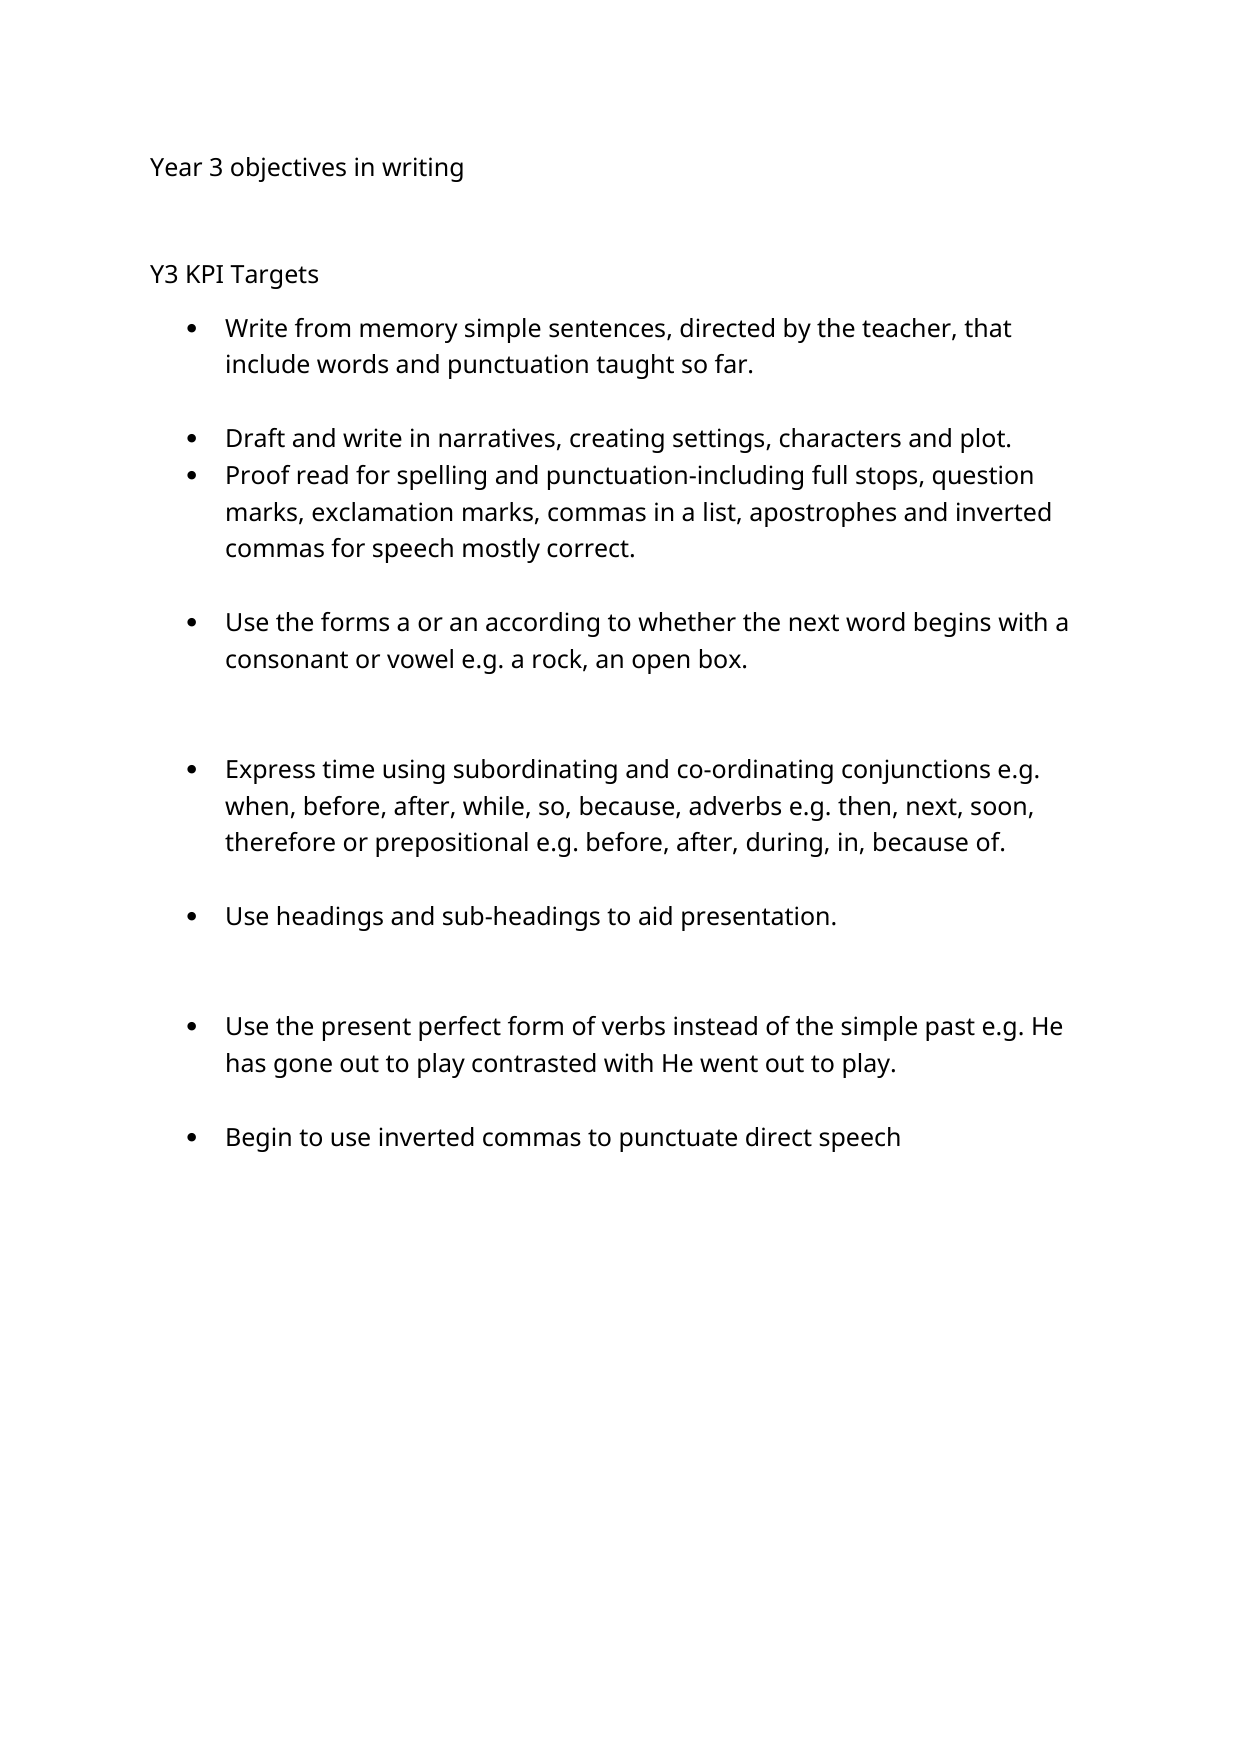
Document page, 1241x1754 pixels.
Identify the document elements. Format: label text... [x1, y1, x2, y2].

list Begin to use inverted commas to punctuate direct speech [187, 1119, 1090, 1153]
list Write from memory simple sentences, directed by the teacher, that include words and punctuation taught so far. [187, 310, 1090, 381]
list Proof read for spelling and punctuation-including full stops, question marks, exclamation marks, commas in a list, apostrophes and inverted commas for speech mostly correct. [187, 457, 1090, 565]
list Express time using subordinating and co-ordinating conjunctions e.g. when, before, after, while, so, because, adverbs e.g. then, next, soon, therefore or prepositional e.g. before, after, during, in, because of. [187, 752, 1090, 859]
list Use the forms a or an according to whether the next word begins with a consonant or vowel e.g. a rock, an open box. [187, 604, 1090, 675]
list Use the present perfect form of verbs instead of the simple past e.g. He has gone out to play contrasted with He went out to play. [187, 1009, 1090, 1080]
list Use headings and sub-headings to aid presentation. [187, 899, 1090, 933]
text Y3 KPI Targets [150, 257, 1090, 291]
text Year 3 objectives in writing [150, 150, 1090, 184]
list Draft and write in narratives, creating settings, characters and plot. [187, 421, 1090, 455]
